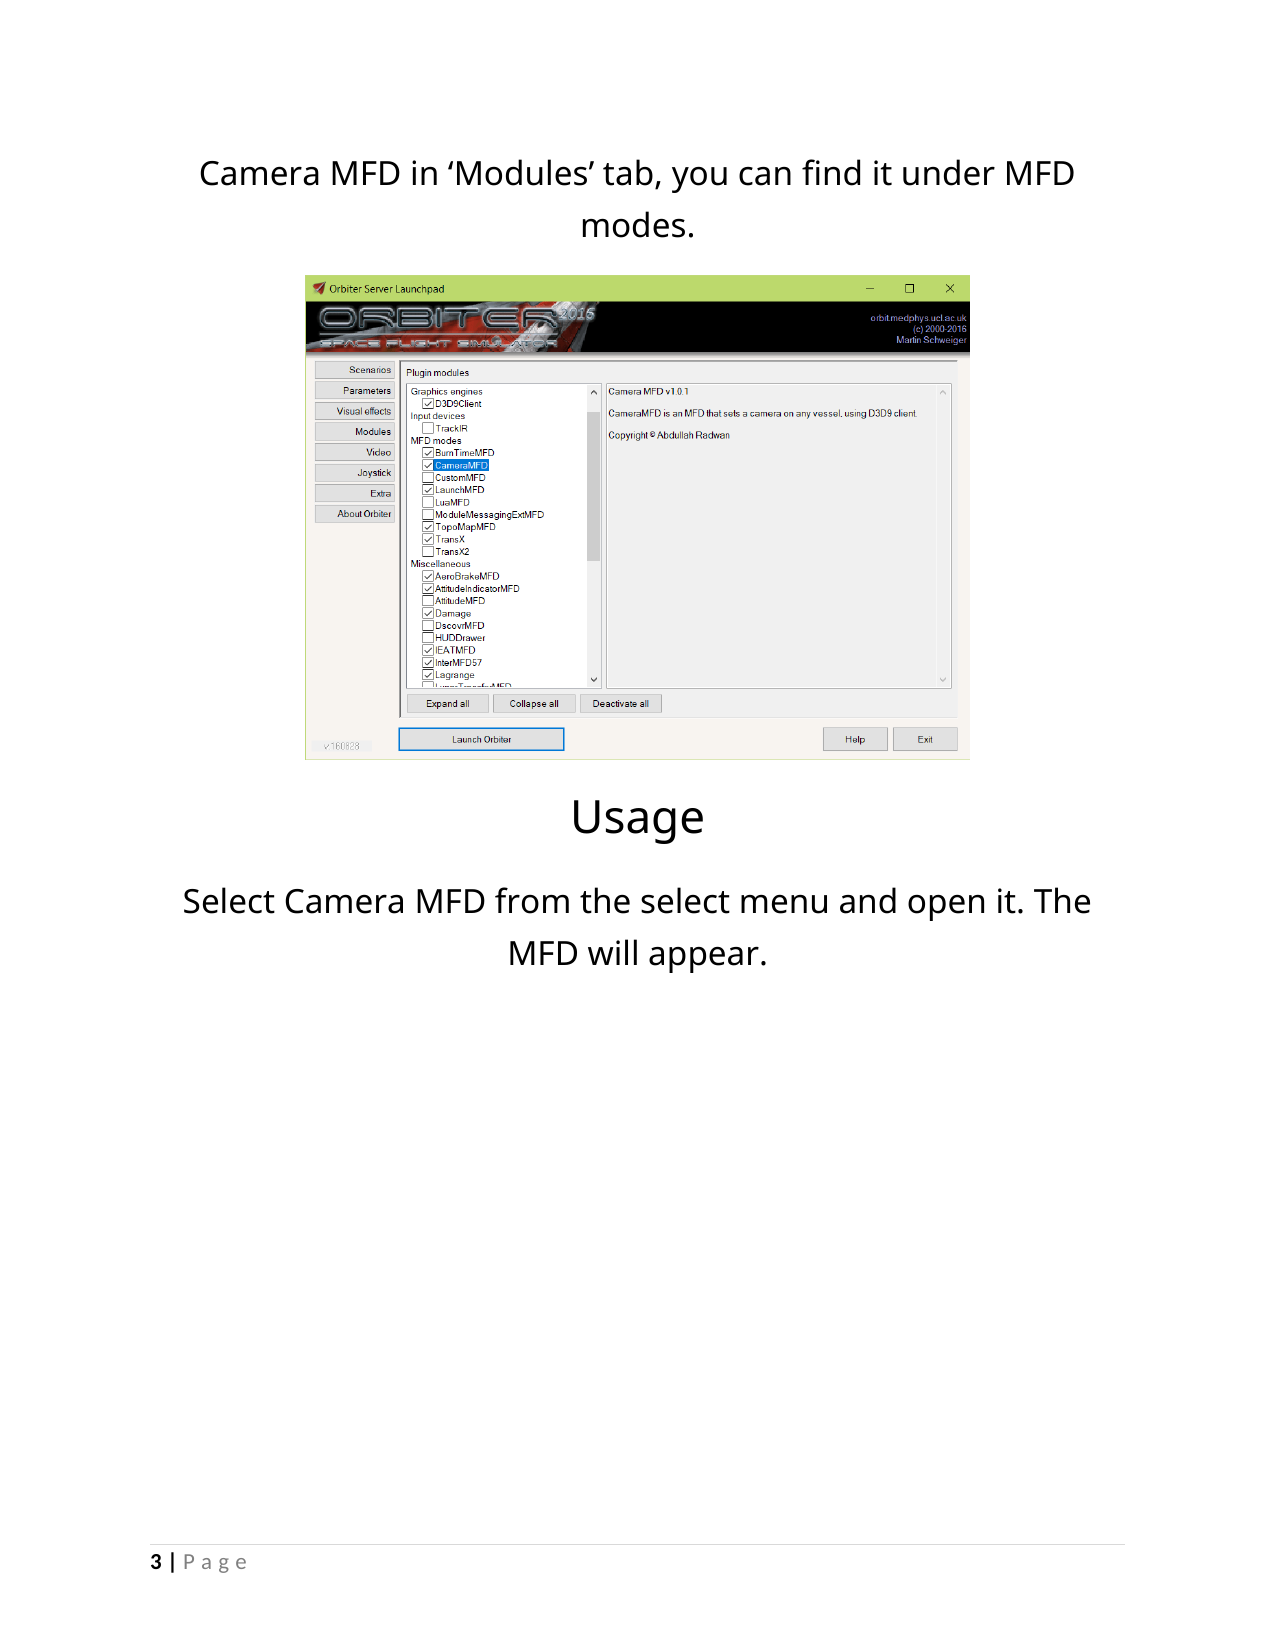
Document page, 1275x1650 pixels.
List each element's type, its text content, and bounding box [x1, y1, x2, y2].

text Usage [150, 785, 1125, 847]
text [150, 150, 1125, 248]
text Select Camera MFD from the select menu and open it. The MFD will appear. [150, 877, 1125, 975]
picture [305, 275, 970, 760]
